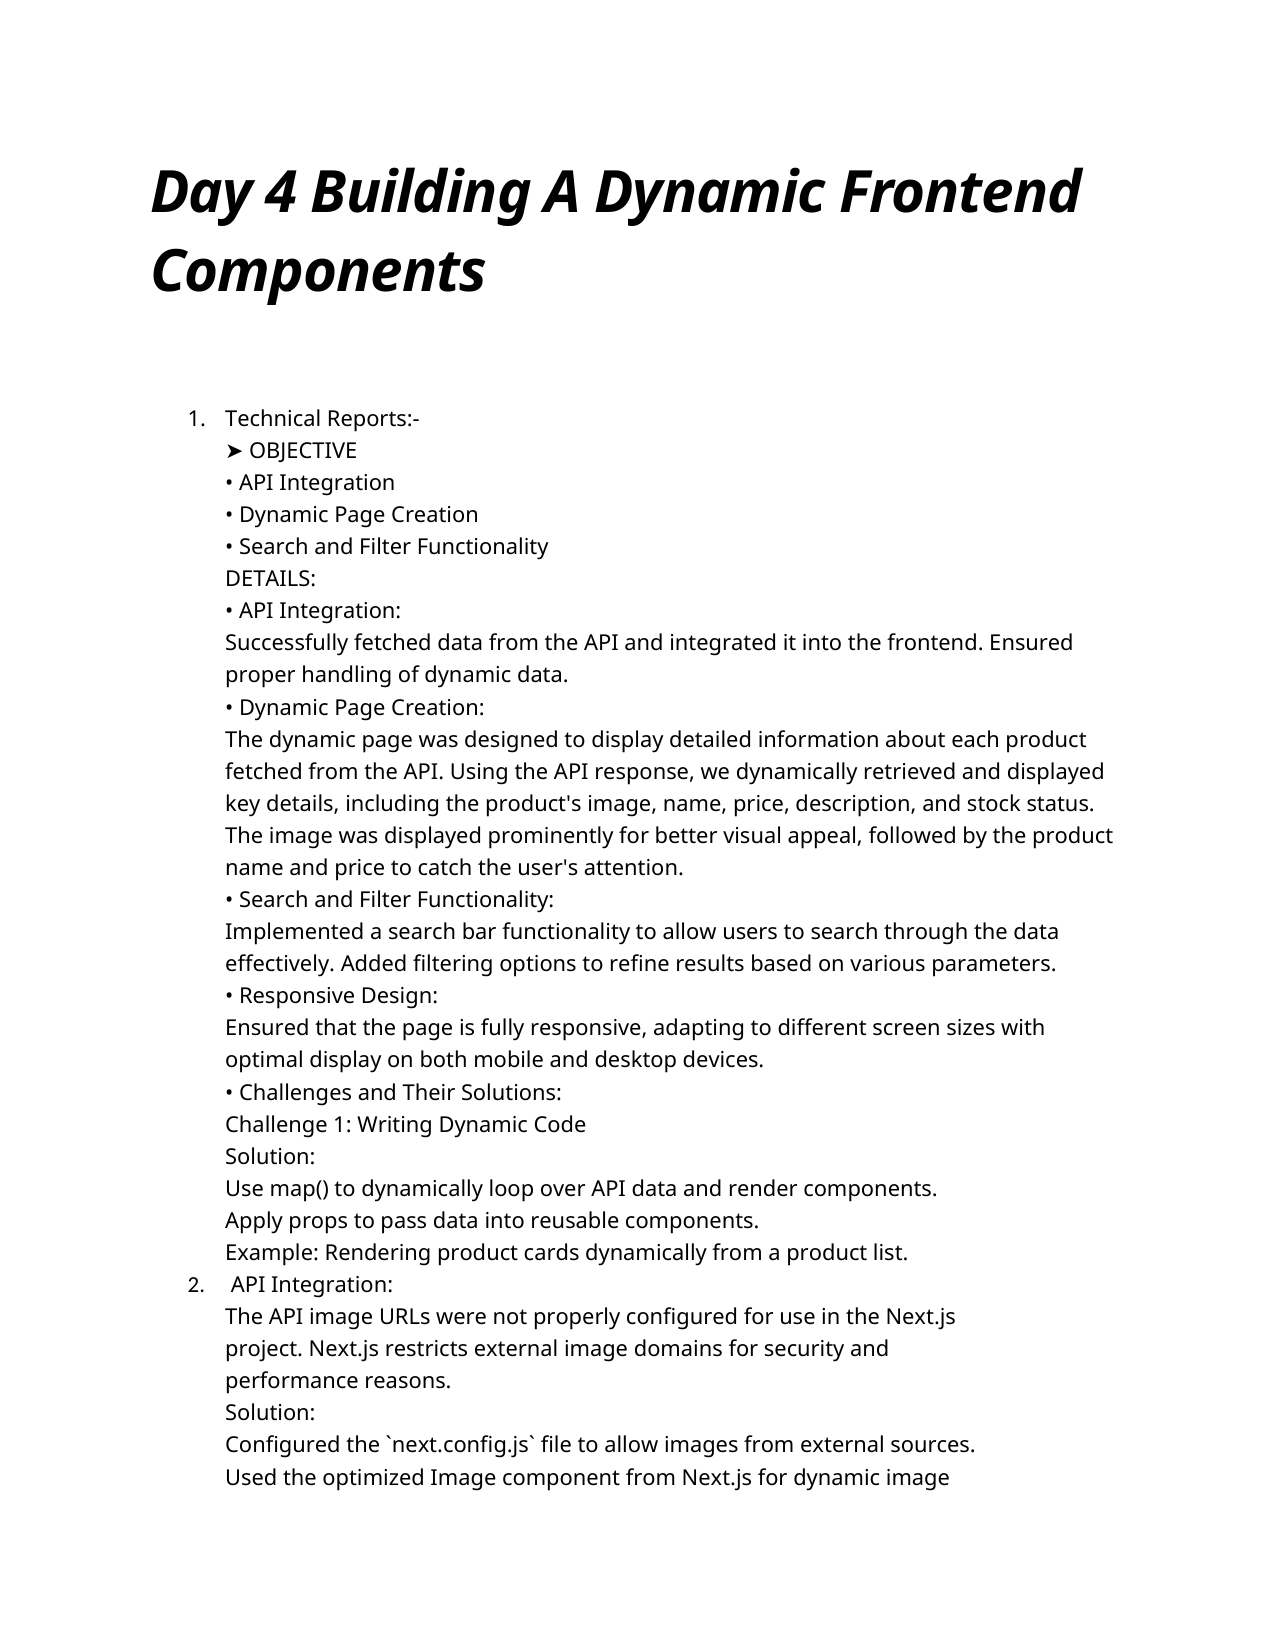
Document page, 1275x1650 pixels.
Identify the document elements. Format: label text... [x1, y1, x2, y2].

title Day 4 Building A Dynamic Frontend Components [150, 150, 1125, 309]
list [187, 1269, 1125, 1491]
list Technical Reports:- ➤ OBJECTIVE • API Integration • Dynamic Page Creation • Search and Filter Functionality DETAILS: • API Integration: Successfully fetched data from the API and integrated it into the frontend. Ensured proper handling of dynamic data. • Dynamic Page Creation: The dynamic page was designed to display detailed information about each product fetched from the API. Using the API response, we dynamically retrieved and displayed key details, including the product's image, name, price, description, and stock status. The image was displayed prominently for better visual appeal, followed by the product name and price to catch the user's attention. • Search and Filter Functionality: Implemented a search bar functionality to allow users to search through the data effectively. Added filtering options to refine results based on various parameters. • Responsive Design: Ensured that the page is fully responsive, adapting to different screen sizes with optimal display on both mobile and desktop devices. • Challenges and Their Solutions: Challenge 1: Writing Dynamic Code Solution: Use map() to dynamically loop over API data and render components. Apply props to pass data into reusable components. Example: Rendering product cards dynamically from a product list. [187, 403, 1125, 1267]
